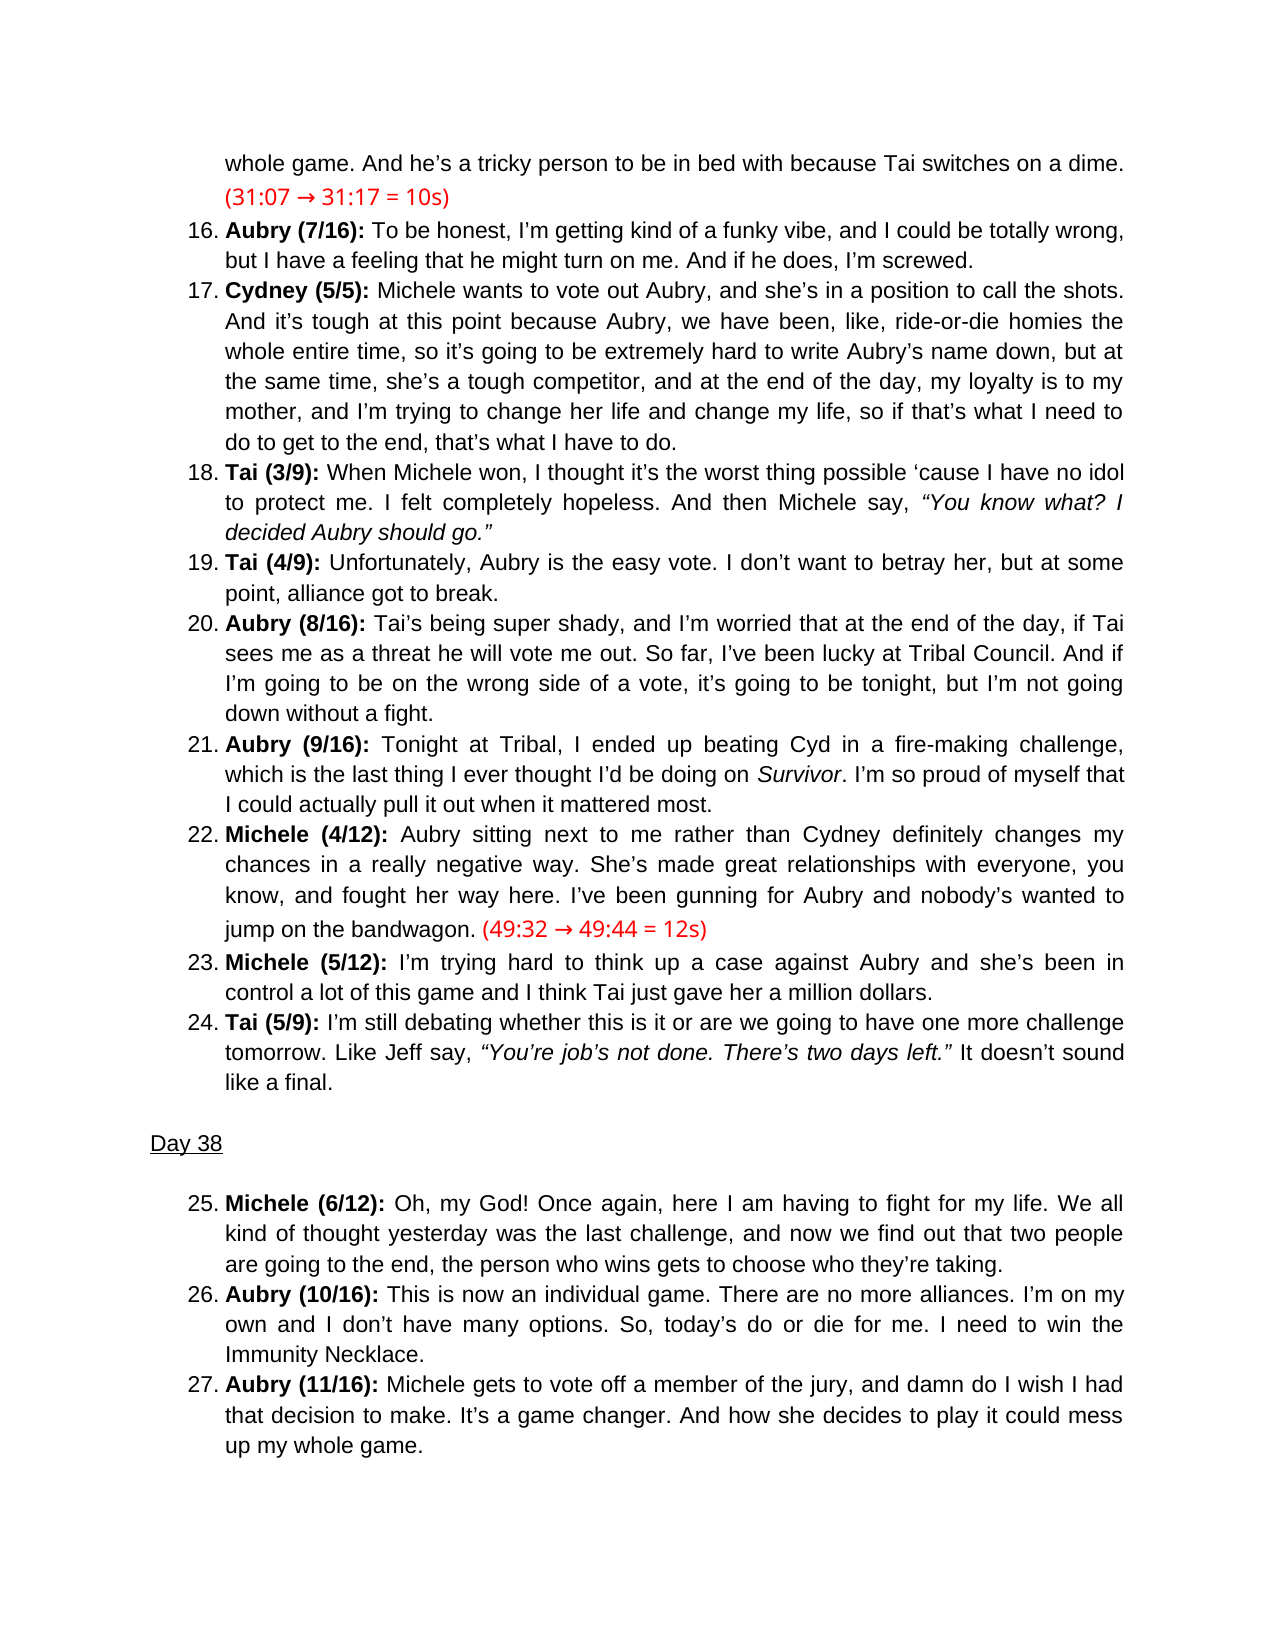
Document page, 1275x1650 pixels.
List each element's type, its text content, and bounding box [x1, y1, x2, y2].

list Aubry (10/16): This is now an individual game. There are no more alliances. I’m on my own and I don’t have many options. So, today’s do or die for me. I need to win the Immunity Necklace. [187, 1281, 1125, 1368]
list Cydney (5/5): Michele wants to vote out Aubry, and she’s in a position to call the shots. And it’s tough at this point because Aubry, we have been, like, ride-or-die homies the whole entire time, so it’s going to be extremely hard to write Aubry’s name down, but at the same time, she’s a tough competitor, and at the end of the day, my loyalty is to my mother, and I’m trying to change her life and change my life, so if that’s what I need to do to get to the end, that’s what I have to do. [187, 277, 1125, 455]
text Day 38 [150, 1130, 1125, 1156]
list Michele (6/12): Oh, my God! Once again, here I am having to fight for my life. We all kind of thought yesterday was the last challenge, and now we find out that two people are going to the end, the person who wins gets to choose who they’re taking. [187, 1190, 1125, 1277]
list Aubry (7/16): To be honest, I’m getting kind of a funky vibe, and I could be totally wrong, but I have a feeling that he might turn on me. And if he does, I’m screwed. [187, 217, 1125, 273]
list Aubry (8/16): Tai’s being super shady, and I’m worried that at the end of the day, if Tai sees me as a threat he will vote me out. So far, I’ve been lucky at Tribal Council. And if I’m going to be on the wrong side of a vote, it’s going to be tonight, but I’m not going down without a fight. [187, 610, 1125, 727]
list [187, 150, 1125, 212]
list Michele (4/12): Aubry sitting next to me rather than Cydney definitely changes my chances in a really negative way. She’s made great relationships with everyone, you know, and fought her way here. I’ve been gunning for Aubry and nobody’s wanted to jump on the bandwagon. (49:32 → 49:44 = 12s) [187, 821, 1125, 944]
list Aubry (11/16): Michele gets to vote off a member of the jury, and damn do I wish I had that decision to make. It’s a game changer. And how she decides to play it could mess up my whole game. [187, 1371, 1125, 1458]
list Tai (4/9): Unfortunately, Aubry is the easy vote. I don’t want to betray her, but at some point, alliance got to break. [187, 549, 1125, 606]
list Tai (5/9): I’m still debating whether this is it or are we going to have one more challenge tomorrow. Like Jeff say, “You’re job’s not done. There’s two days left.” It doesn’t sound like a final. [187, 1009, 1125, 1096]
list Tai (3/9): When Michele won, I thought it’s the worst thing possible ‘cause I have no idol to protect me. I felt completely hopeless. And then Michele say, “You know what? I decided Aubry should go.” [187, 459, 1125, 545]
list Aubry (9/16): Tonight at Tribal, I ended up beating Cyd in a fire-making challenge, which is the last thing I ever thought I’d be doing on Survivor. I’m so proud of myself that I could actually pull it out when it mattered most. [187, 731, 1125, 817]
list Michele (5/12): I’m trying hard to think up a case against Aubry and she’s been in control a lot of this game and I think Tai just gave her a million dollars. [187, 948, 1125, 1005]
